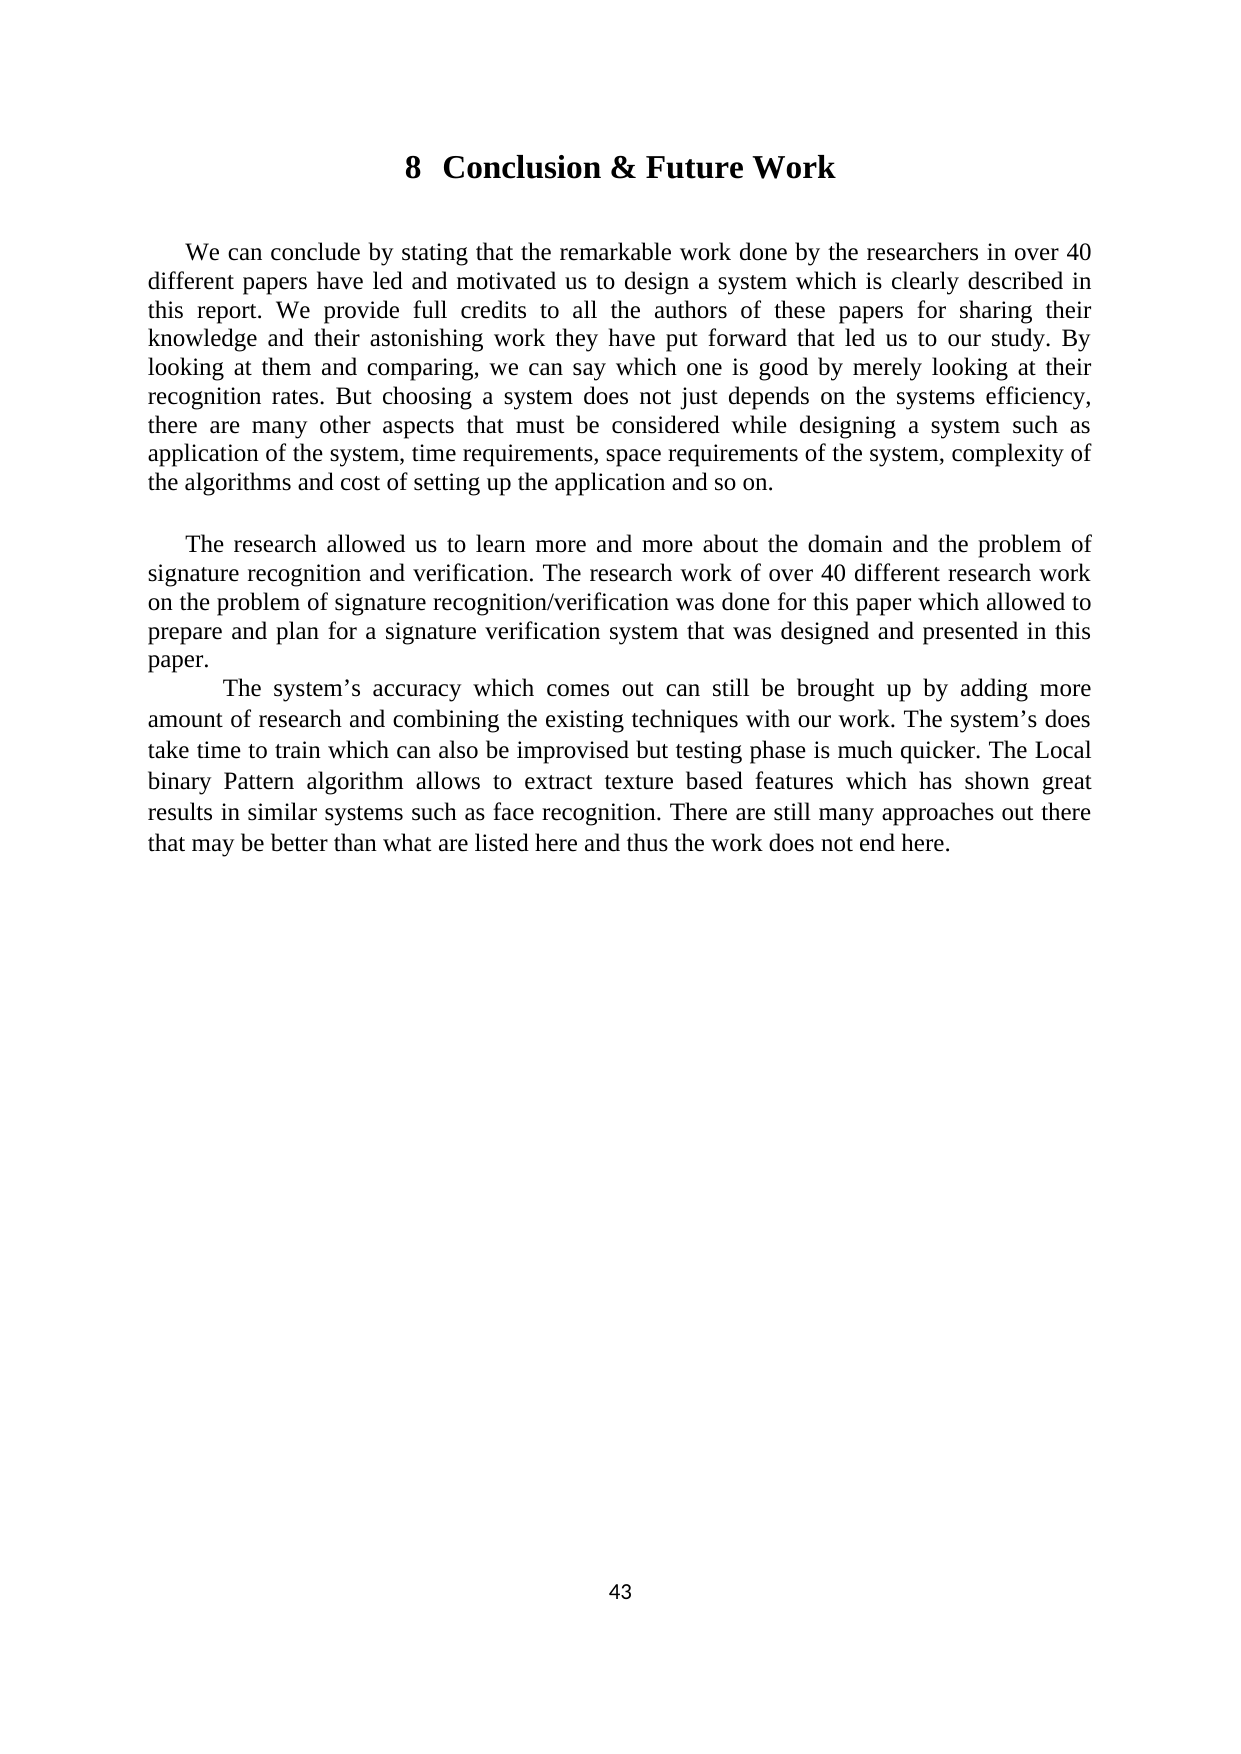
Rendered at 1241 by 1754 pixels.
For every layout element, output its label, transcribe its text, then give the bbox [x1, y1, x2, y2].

text The research allowed us to learn more and more about the domain and the problem of signature recognition and verification. The research work of over 40 different research work on the problem of signature recognition/verification was done for this paper which allowed to prepare and plan for a signature verification system that was designed and presented in this paper. [148, 529, 1092, 673]
text We can conclude by stating that the remarkable work done by the researchers in over 40 different papers have led and motivated us to design a system which is clearly described in this report. We provide full credits to all the authors of these papers for sharing their knowledge and their astonishing work they have put forward that led us to our study. By looking at them and comparing, we can say which one is good by merely looking at their recognition rates. But choosing a system does not just depends on the systems efficiency, there are many other aspects that must be considered while designing a system such as application of the system, time requirements, space requirements of the system, complexity of the algorithms and cost of setting up the application and so on. [148, 237, 1092, 496]
text The system’s accuracy which comes out can still be brought up by adding more amount of research and combining the existing techniques with our work. The system’s does take time to train which can also be improvised but testing phase is much quicker. The Local binary Pattern algorithm allows to extract texture based features which has shown great results in similar systems such as face recognition. There are still many approaches out there that may be better than what are listed here and thus the work does not end here. [148, 673, 1092, 857]
subtitle Conclusion & Future Work [148, 148, 1092, 186]
